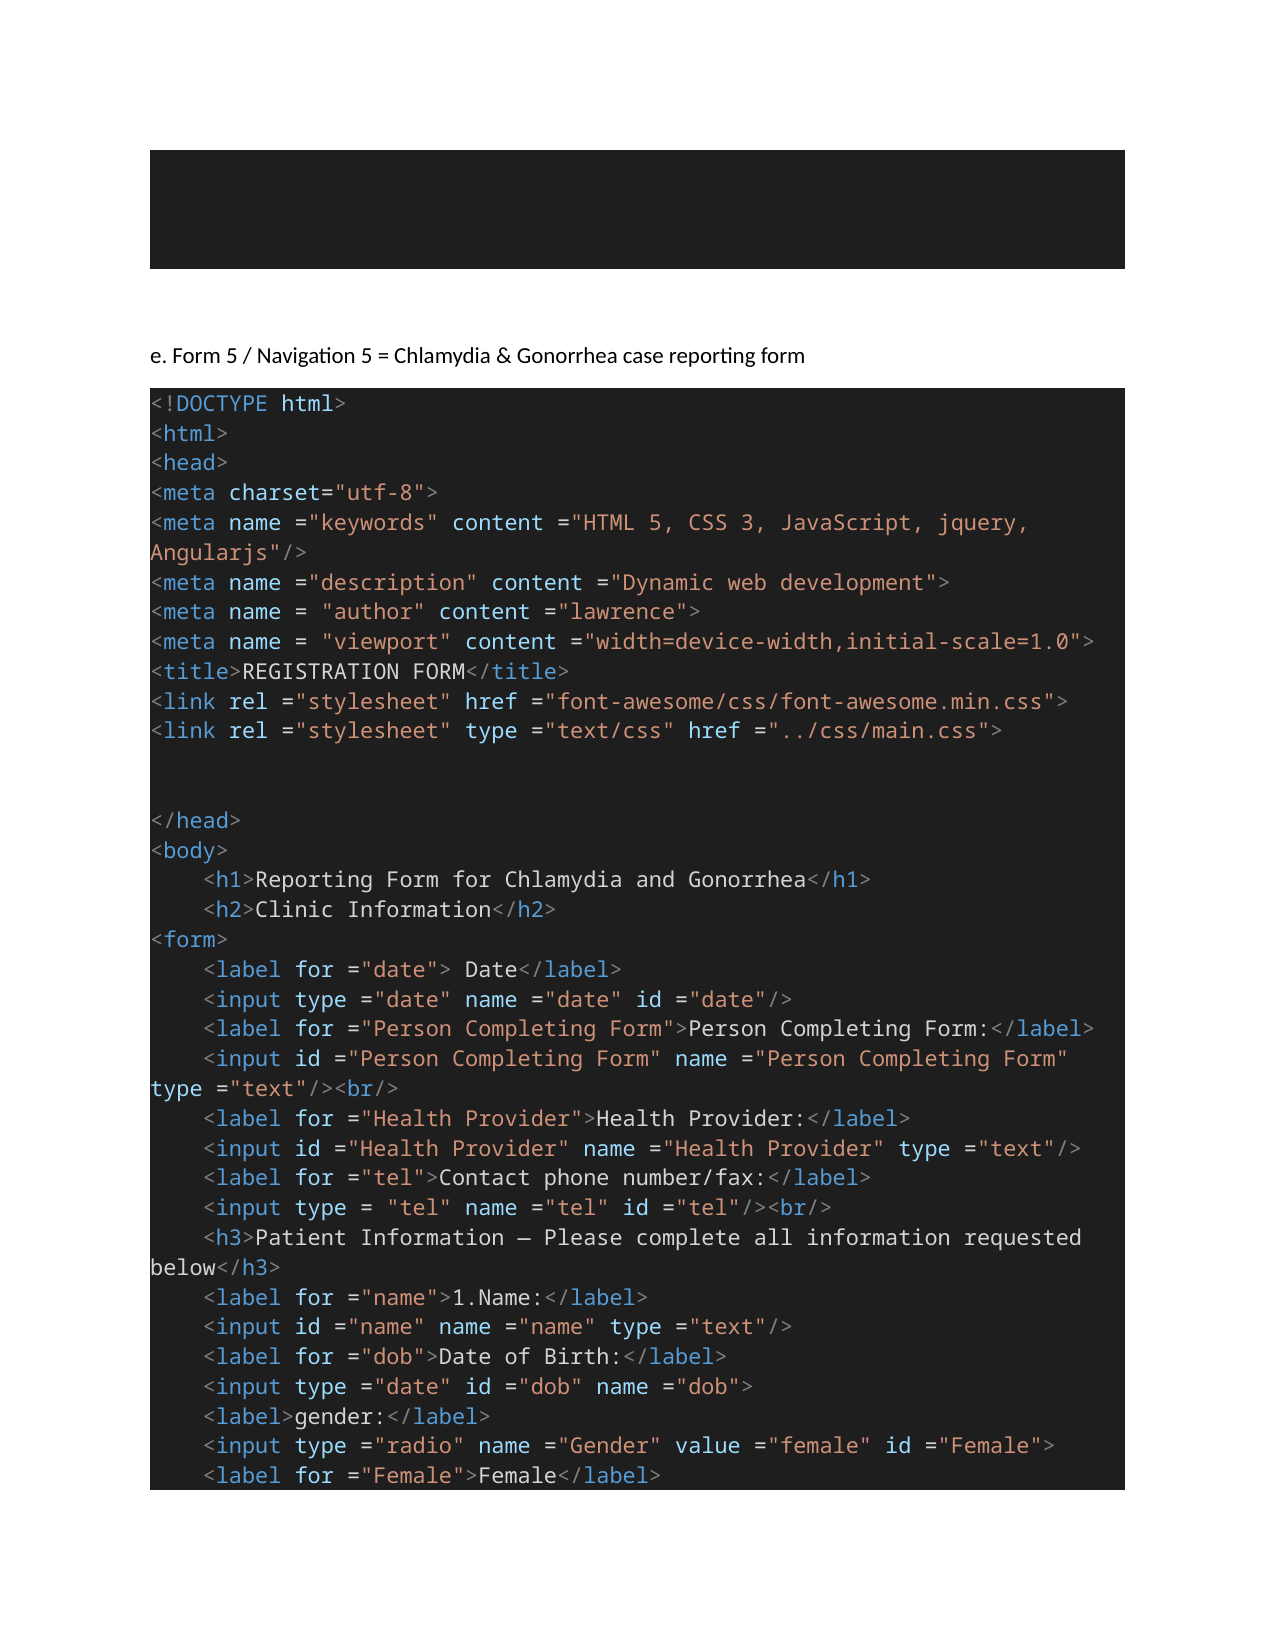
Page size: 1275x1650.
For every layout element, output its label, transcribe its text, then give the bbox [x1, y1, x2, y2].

text <input type ="radio" name ="Gender" value ="female" id ="Female"> [150, 1431, 1125, 1460]
text <label for ="Female">Female</label> [150, 1460, 1125, 1490]
text <input type ="date" id ="dob" name ="dob"> [150, 1371, 1125, 1401]
text <link rel ="stylesheet" type ="text/css" href ="../css/main.css"> [150, 716, 1125, 745]
text <label for ="Person Completing Form">Person Completing Form:</label> [150, 1013, 1125, 1043]
text <meta name ="keywords" content ="HTML 5, CSS 3, JavaScript, jquery, Angularjs"/> [150, 507, 1125, 567]
text <input id ="name" name ="name" type ="text"/> [150, 1311, 1125, 1341]
text <h1>Reporting Form for Chlamydia and Gonorrhea</h1> [150, 864, 1125, 894]
text </head> [150, 805, 1125, 835]
text <meta name = "author" content ="lawrence"> [150, 596, 1125, 626]
text <input id ="Person Completing Form" name ="Person Completing Form" type ="text"/><br/> [150, 1043, 1125, 1103]
text <!DOCTYPE html> [150, 388, 1125, 418]
text e. Form 5 / Navigation 5 = Chlamydia & Gonorrhea case reporting form [150, 341, 1125, 369]
text <label for ="name">1.Name:</label> [150, 1282, 1125, 1311]
text <title>REGISTRATION FORM</title> [150, 656, 1125, 686]
text <input id ="Health Provider" name ="Health Provider" type ="text"/> [150, 1133, 1125, 1162]
text <meta charset="utf-8"> [150, 477, 1125, 507]
text <input type ="date" name ="date" id ="date"/> [150, 984, 1125, 1013]
text <link rel ="stylesheet" href ="font-awesome/css/font-awesome.min.css"> [150, 686, 1125, 716]
text <input type = "tel" name ="tel" id ="tel"/><br/> [150, 1192, 1125, 1222]
text <label for ="date"> Date</label> [150, 954, 1125, 984]
text <meta name = "viewport" content ="width=device-width,initial-scale=1.0"> [150, 626, 1125, 656]
text <label>gender:</label> [150, 1401, 1125, 1431]
text <h2>Clinic Information</h2> [150, 894, 1125, 924]
text <form> [150, 924, 1125, 954]
text <label for ="tel">Contact phone number/fax:</label> [150, 1162, 1125, 1192]
text <label for ="dob">Date of Birth:</label> [150, 1341, 1125, 1371]
text <html> [150, 418, 1125, 447]
text <head> [150, 447, 1125, 477]
text <h3>Patient Information — Please complete all information requested below</h3> [150, 1222, 1125, 1282]
text <body> [150, 835, 1125, 864]
text <label for ="Health Provider">Health Provider:</label> [150, 1103, 1125, 1133]
text <meta name ="description" content ="Dynamic web development"> [150, 567, 1125, 596]
